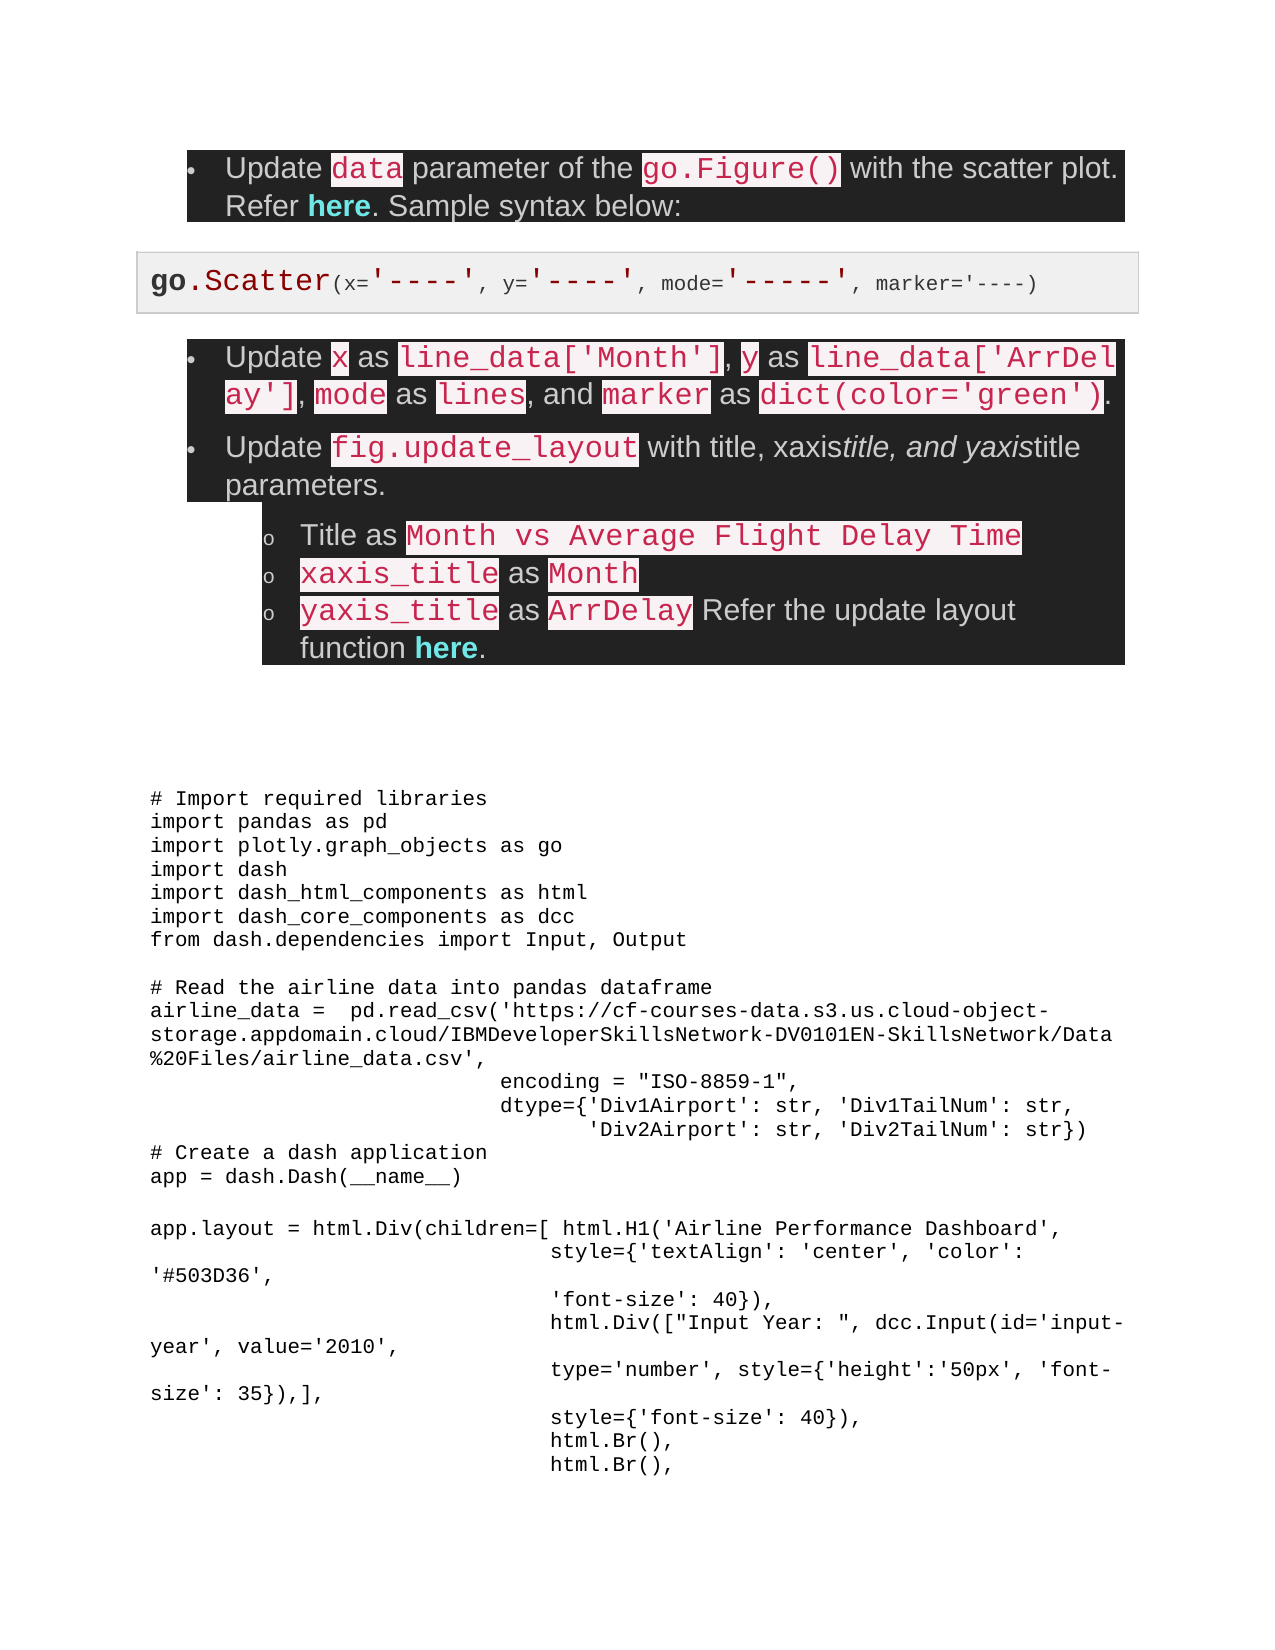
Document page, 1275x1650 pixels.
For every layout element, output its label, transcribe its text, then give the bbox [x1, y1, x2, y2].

text import plotly.graph_objects as go [150, 835, 1125, 858]
text import pandas as pd [150, 811, 1125, 835]
list Update data parameter of the go.Figure() with the scatter plot. Refer here. Sample syntax below: [187, 150, 1125, 222]
text # Read the airline data into pandas dataframe [150, 977, 1125, 1000]
text from dash.dependencies import Input, Output [150, 929, 1125, 953]
text html.Br(), [150, 1454, 1125, 1478]
text style={'textAlign': 'center', 'color': '#503D36', [150, 1241, 1125, 1288]
text # Import required libraries [150, 788, 1125, 811]
list xaxis_title as Month [262, 555, 1125, 592]
text app = dash.Dash(__name__) [150, 1166, 1125, 1189]
text import dash [150, 858, 1125, 882]
text 'font-size': 40}), [150, 1288, 1125, 1312]
list Update fig.update_layout with title, xaxistitle, and yaxistitle parameters. [187, 429, 1125, 502]
list Title as Month vs Average Flight Delay Time [262, 517, 1125, 555]
text type='number', style={'height':'50px', 'font-size': 35}),], [150, 1359, 1125, 1407]
text html.Div(["Input Year: ", dcc.Input(id='input-year', value='2010', [150, 1312, 1125, 1359]
text # Create a dash application [150, 1142, 1125, 1166]
text style={'font-size': 40}), [150, 1407, 1125, 1430]
text html.Br(), [150, 1430, 1125, 1454]
text 'Div2Airport': str, 'Div2TailNum': str}) [150, 1119, 1125, 1142]
text dtype={'Div1Airport': str, 'Div1TailNum': str, [150, 1095, 1125, 1119]
text app.layout = html.Div(children=[ html.H1('Airline Performance Dashboard', [150, 1218, 1125, 1241]
list yaxis_title as ArrDelay Refer the update layout function here. [262, 592, 1125, 665]
text import dash_html_components as html [150, 882, 1125, 906]
text go.Scatter(x='----', y='----', mode='-----', marker='----) [138, 253, 1138, 312]
list Update x as line_data['Month'], y as line_data['ArrDelay'], mode as lines, and marker as dict(color='green'). [187, 339, 1125, 414]
text airline_data = pd.read_csv('https://cf-courses-data.s3.us.cloud-object-storage.appdomain.cloud/IBMDeveloperSkillsNetwork-DV0101EN-SkillsNetwork/Data%20Files/airline_data.csv', [150, 1000, 1125, 1071]
text import dash_core_components as dcc [150, 906, 1125, 929]
text encoding = "ISO-8859-1", [150, 1071, 1125, 1095]
